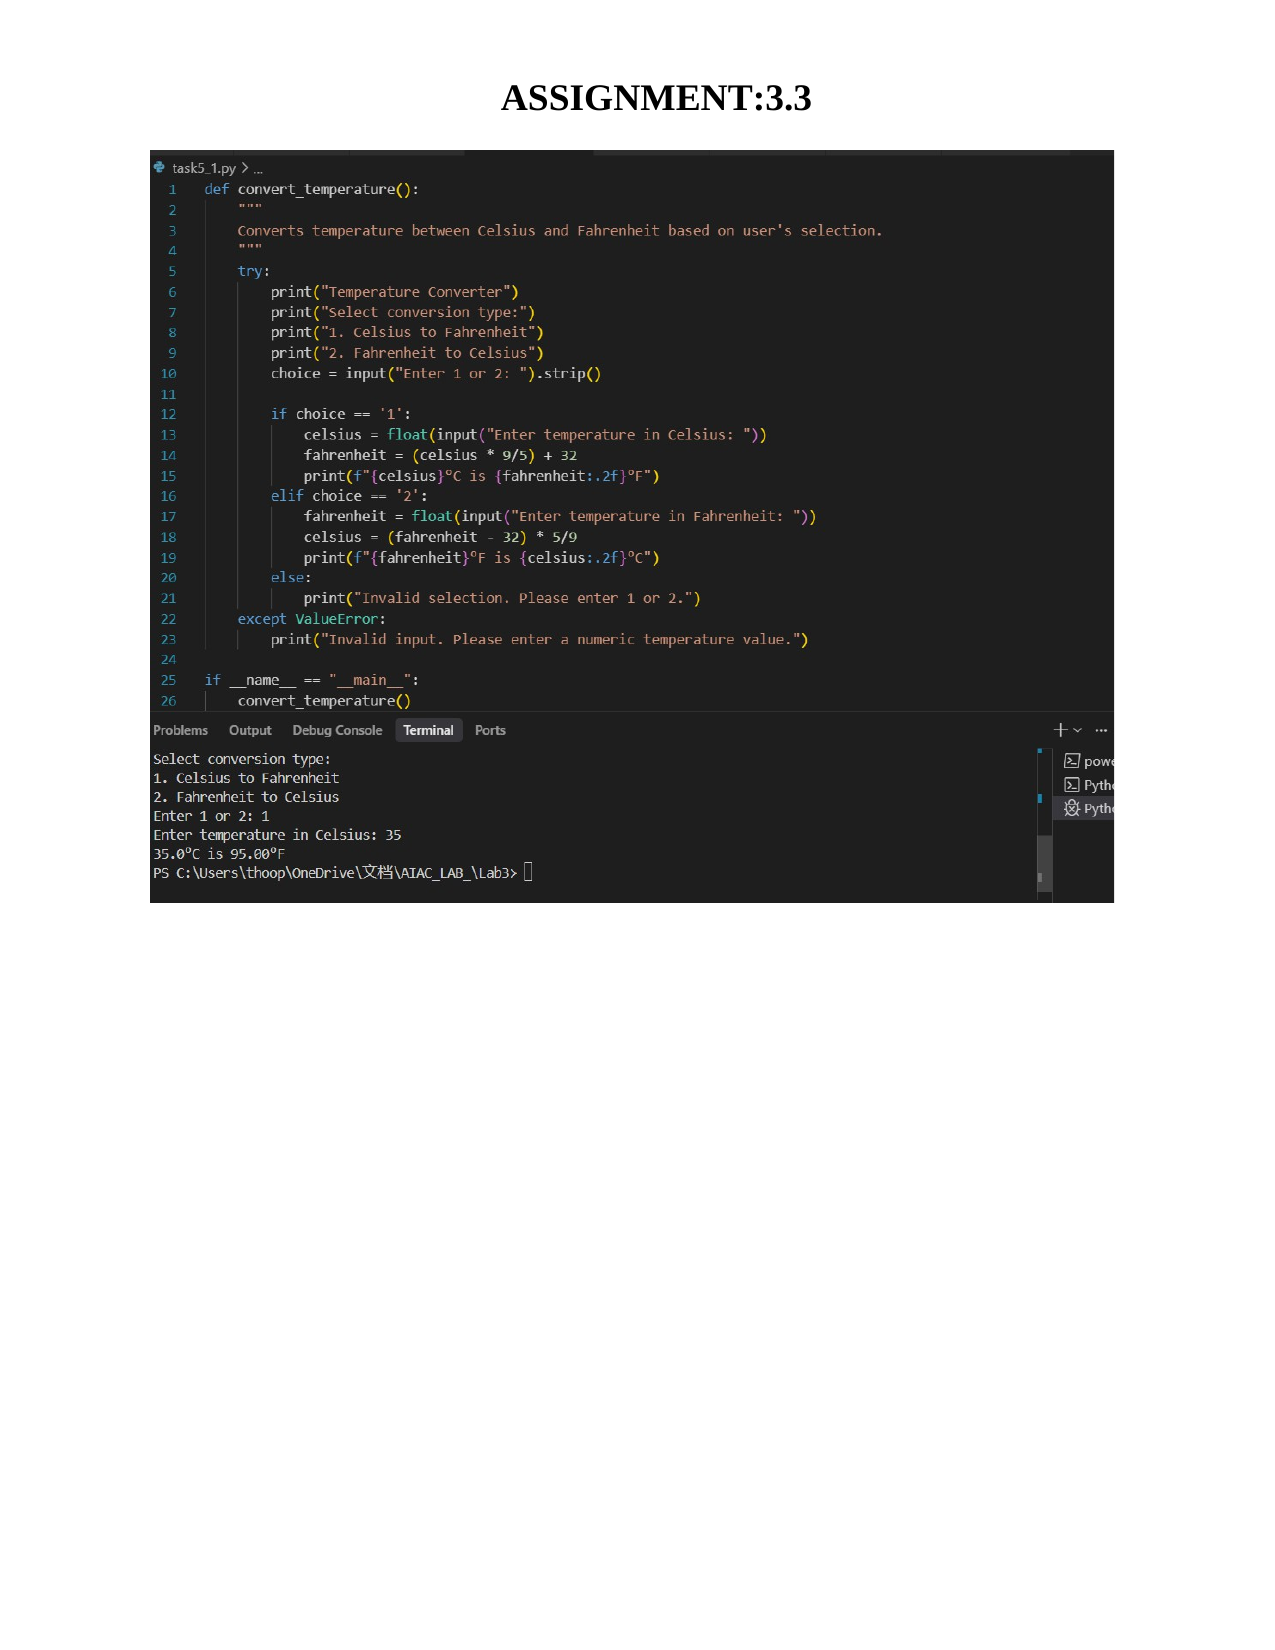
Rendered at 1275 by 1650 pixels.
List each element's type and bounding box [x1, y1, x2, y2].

picture [150, 150, 1115, 903]
